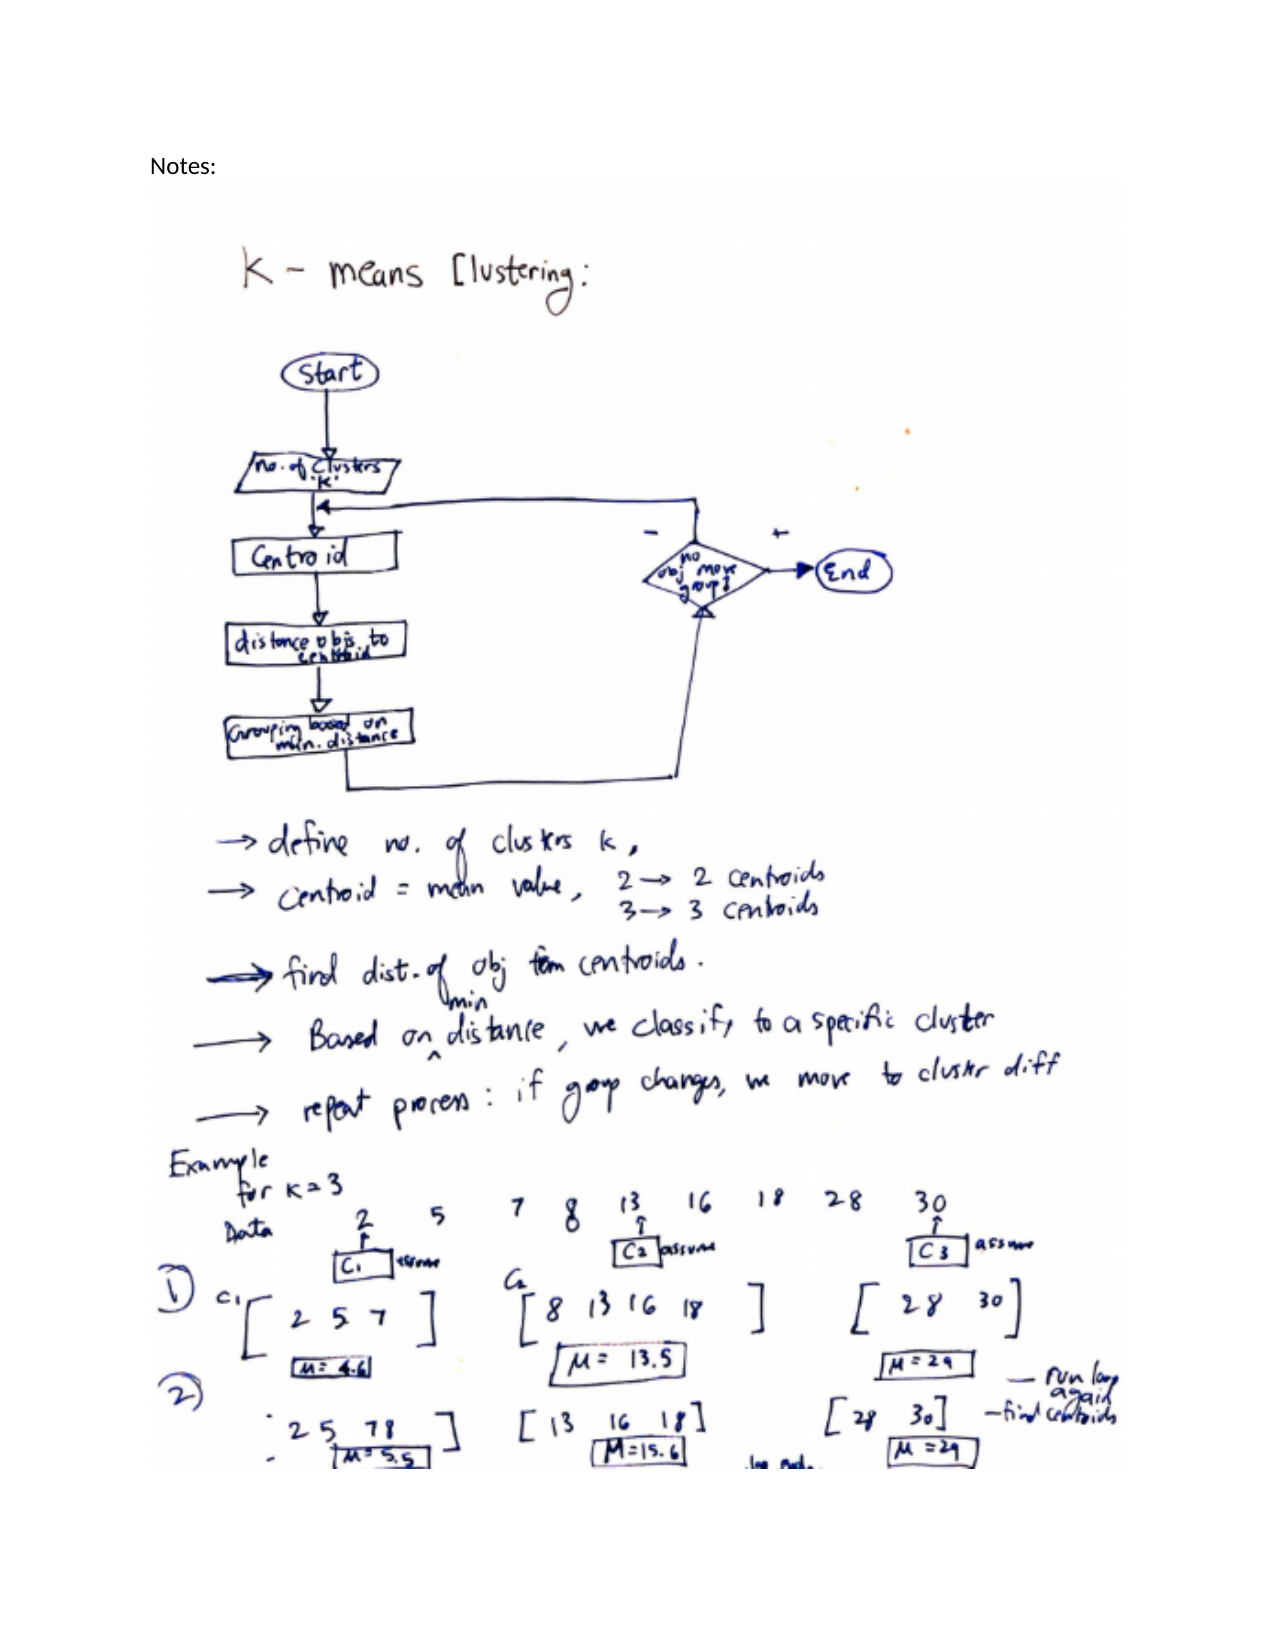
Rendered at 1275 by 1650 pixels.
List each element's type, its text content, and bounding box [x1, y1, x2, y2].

text Notes: [150, 150, 1125, 180]
picture [150, 180, 1125, 1469]
